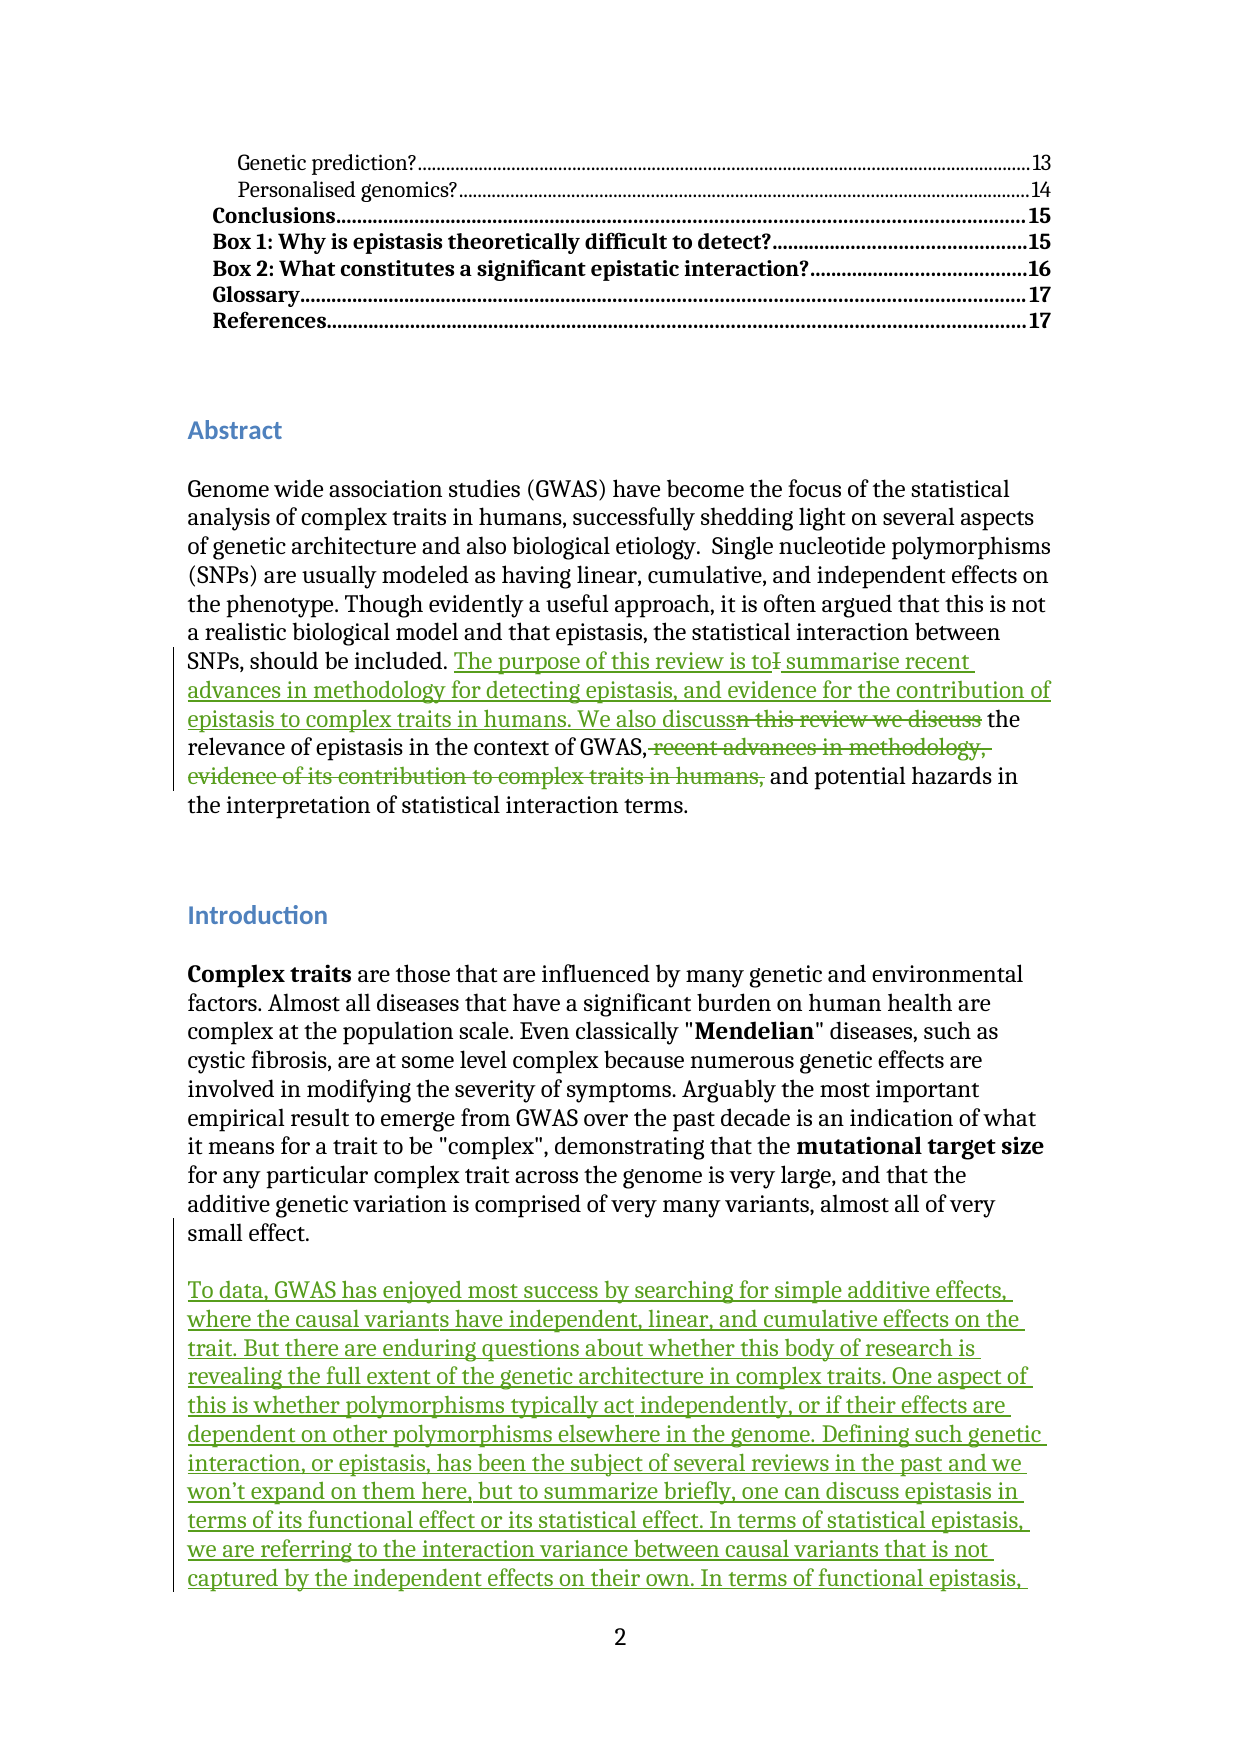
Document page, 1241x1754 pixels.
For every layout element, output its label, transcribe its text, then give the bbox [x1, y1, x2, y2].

subtitle Introduction [187, 898, 1053, 931]
text Genome wide association studies (GWAS) have become the focus of the statistical analysis of complex traits in humans, successfully shedding light on several aspects of genetic architecture and also biological etiology. Single nucleotide polymorphisms (SNPs) are usually modeled as having linear, cumulative, and independent effects on the phenotype. Though evidently a useful approach, it is often argued that this is not a realistic biological model and that epistasis, the statistical interaction between SNPs, should be included. the relevance of epistasis in the context of GWAS, and potential hazards in the interpretation of statistical interaction terms. [187, 474, 1053, 819]
subtitle Abstract [187, 413, 1053, 446]
